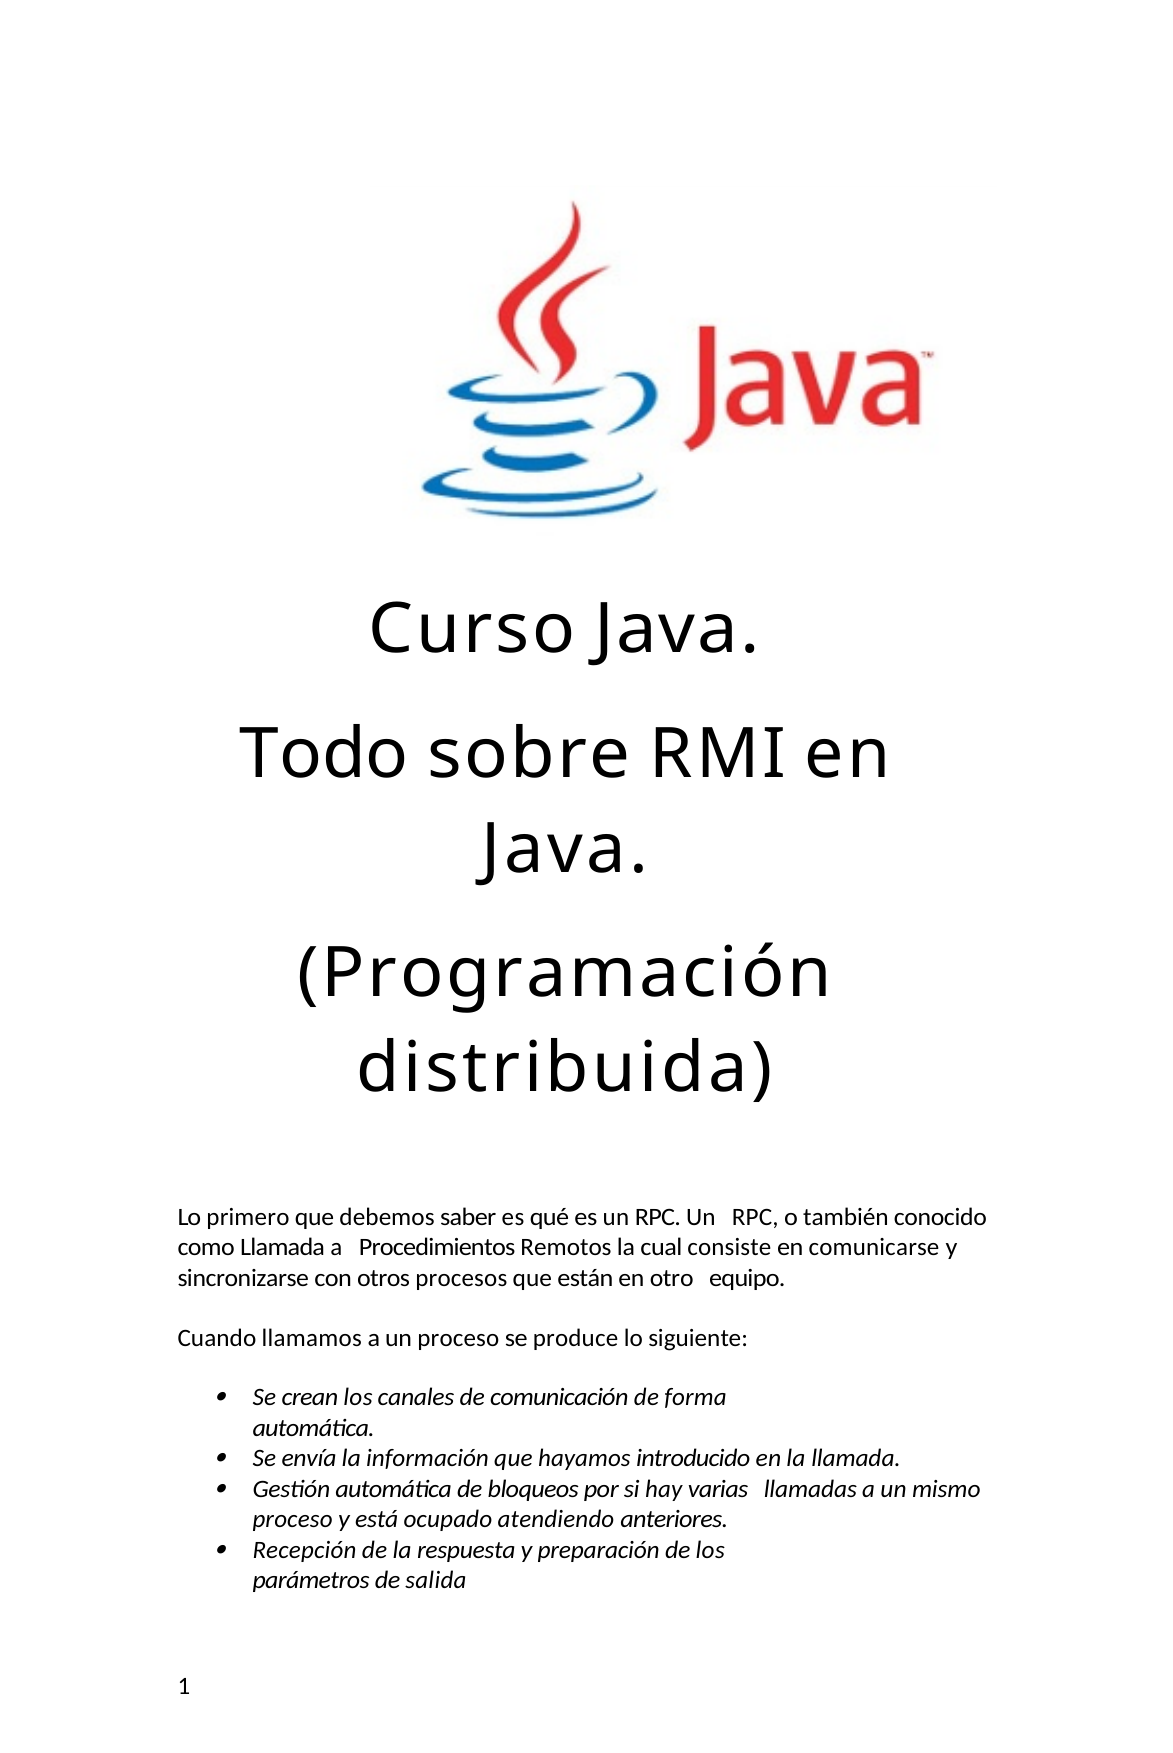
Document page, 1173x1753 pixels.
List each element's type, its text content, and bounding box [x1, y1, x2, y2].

text Lo primero que debemos saber es qué es un RPC. Un RPC, o también conocido como Llamada a Procedimientos Remotos la cual consiste en comunicarse y sincronizarse con otros procesos que están en otro equipo. [177, 1201, 995, 1293]
list Se envía la información que hayamos introducido en la llamada. [215, 1442, 938, 1473]
text Cuando llamamos a un proceso se produce lo siguiente: [177, 1322, 996, 1352]
list Se crean los canales de comunicación de forma automática. [215, 1381, 822, 1442]
picture [370, 185, 997, 569]
text (Programación distribuida) [177, 922, 952, 1112]
list Recepción de la respuesta y preparación de los parámetros de salida [215, 1534, 815, 1595]
text Todo sobre RMI en Java. [177, 703, 952, 893]
list Gestión automática de bloqueos por si hay varias llamadas a un mismo proceso y está ocupado atendiendo anteriores. [215, 1473, 995, 1534]
